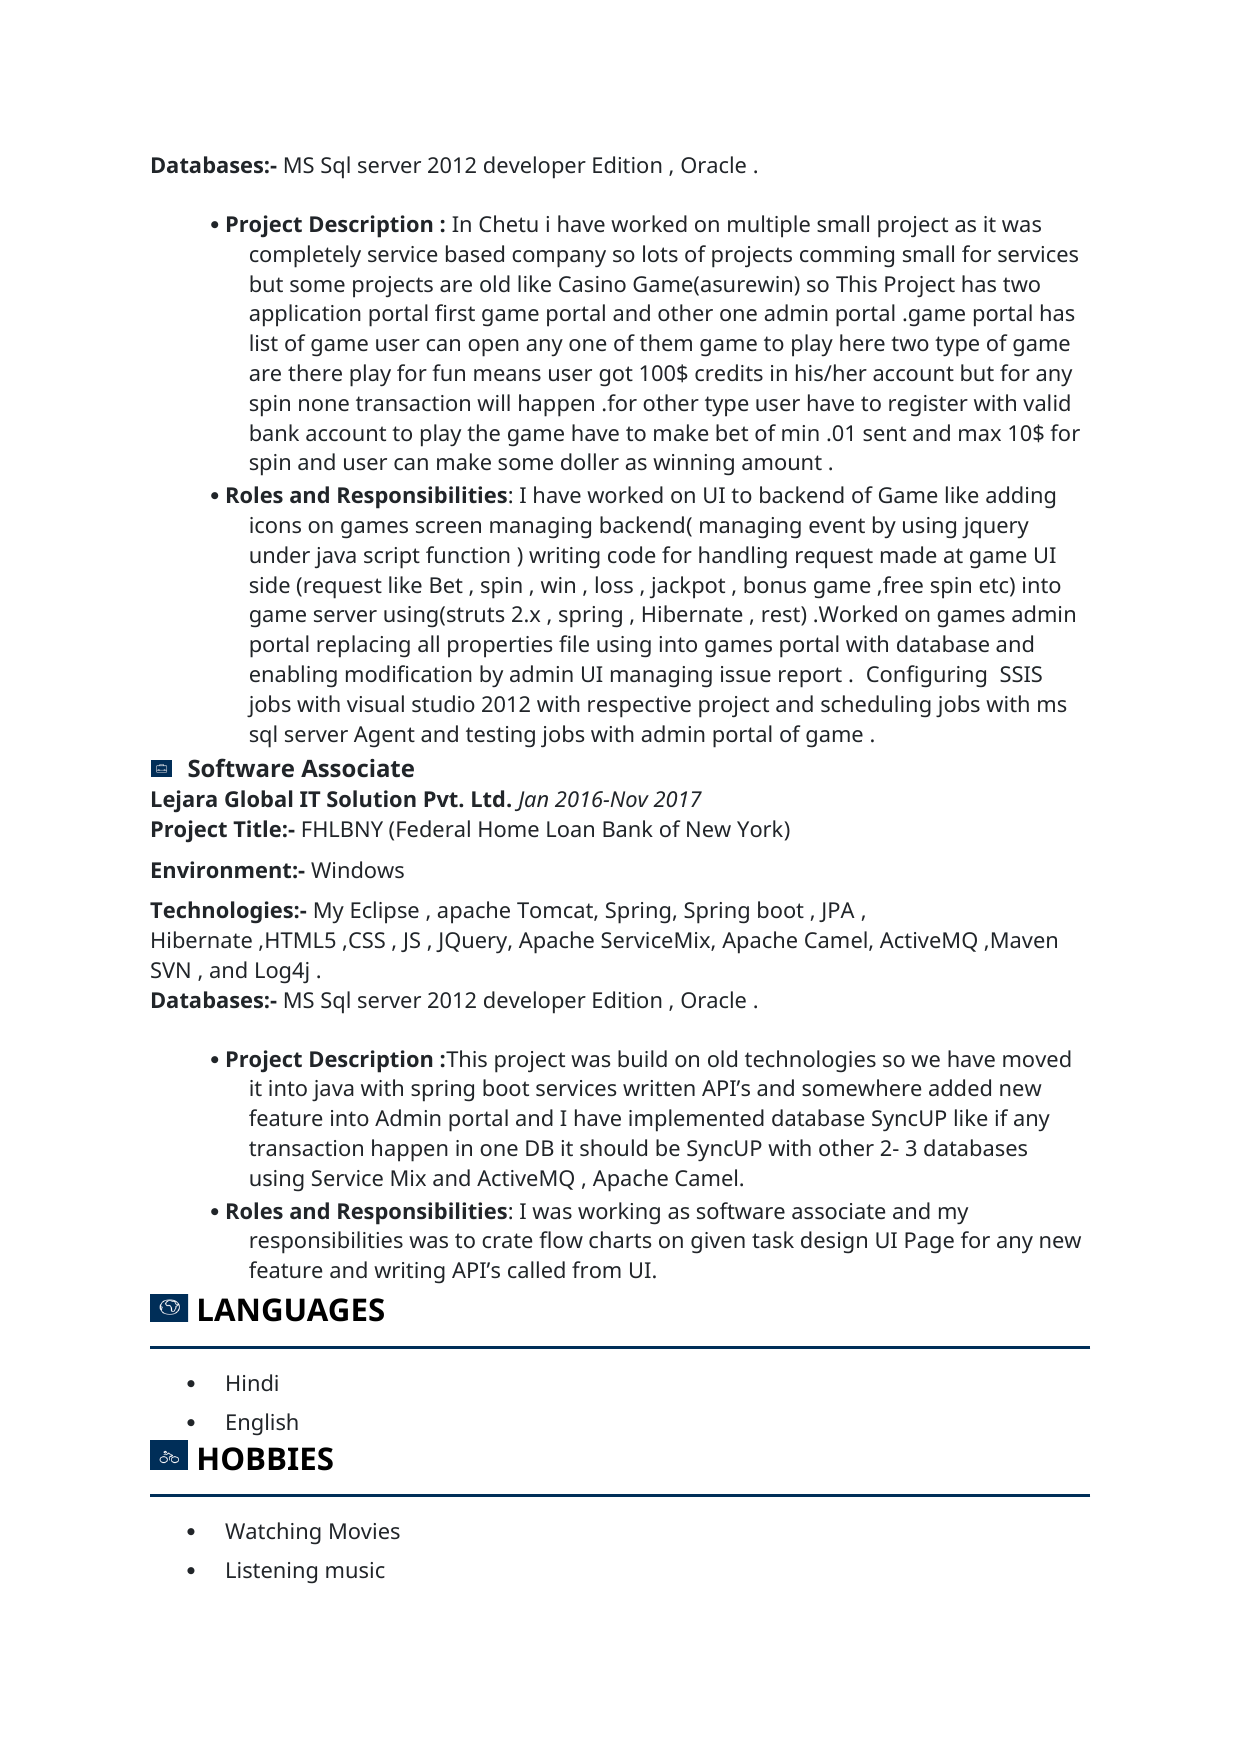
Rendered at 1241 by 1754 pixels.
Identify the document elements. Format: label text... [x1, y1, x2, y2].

text Technologies:- My Eclipse , apache Tomcat, Spring, Spring boot , JPA , Hibernate ,HTML5 ,CSS , JS , JQuery, Apache ServiceMix, Apache Camel, ActiveMQ ,Maven SVN , and Log4j . [150, 895, 1090, 985]
list Project Description : In Chetu i have worked on multiple small project as it was completely service based company so lots of projects comming small for services but some projects are old like Casino Game(asurewin) so This Project has two application portal first game portal and other one admin portal .game portal has list of game user can open any one of them game to play here two type of game are there play for fun means user got 100$ credits in his/her account but for any spin none transaction will happen .for other type user have to register with valid bank account to play the game have to make bet of min .01 sent and max 10$ for spin and user can make some doller as winning amount . [211, 209, 1090, 477]
text Environment:- Windows [150, 854, 1090, 884]
list English [187, 1407, 1090, 1437]
text Project Title:- FHLBNY (Federal Home Loan Bank of New York) [150, 814, 1090, 844]
subtitle HOBBIES [150, 1437, 1090, 1494]
list Watching Movies [187, 1516, 1090, 1546]
picture [151, 760, 172, 777]
text Databases:- MS Sql server 2012 developer Edition , Oracle . [150, 985, 1090, 1014]
text Databases:- MS Sql server 2012 developer Edition , Oracle . [150, 150, 1090, 180]
list Hindi [187, 1368, 1090, 1397]
list Roles and Responsibilities: I was working as software associate and my responsibilities was to crate flow charts on given task design UI Page for any new feature and writing API’s called from UI. [211, 1196, 1090, 1285]
list Software Associate [150, 751, 1090, 784]
picture [150, 1294, 189, 1322]
picture [150, 1440, 188, 1470]
list Listening music [187, 1555, 1090, 1585]
subtitle LANGUAGES [150, 1288, 1090, 1346]
text Lejara Global IT Solution Pvt. Ltd. Jan 2016-Nov 2017 [150, 784, 1090, 814]
list Roles and Responsibilities: I have worked on UI to backend of Game like adding icons on games screen managing backend( managing event by using jquery under java script function ) writing code for handling request made at game UI side (request like Bet , spin , win , loss , jackpot , bonus game ,free spin etc) into game server using(struts 2.x , spring , Hibernate , rest) .Worked on games admin portal replacing all properties file using into games portal with database and enabling modification by admin UI managing issue report . Configuring SSIS jobs with visual studio 2012 with respective project and scheduling jobs with ms sql server Agent and testing jobs with admin portal of game . [211, 480, 1090, 748]
list Project Description :This project was build on old technologies so we have moved it into java with spring boot services written API’s and somewhere added new feature into Admin portal and I have implemented database SyncUP like if any transaction happen in one DB it should be SyncUP with other 2- 3 databases using Service Mix and ActiveMQ , Apache Camel. [211, 1044, 1090, 1193]
